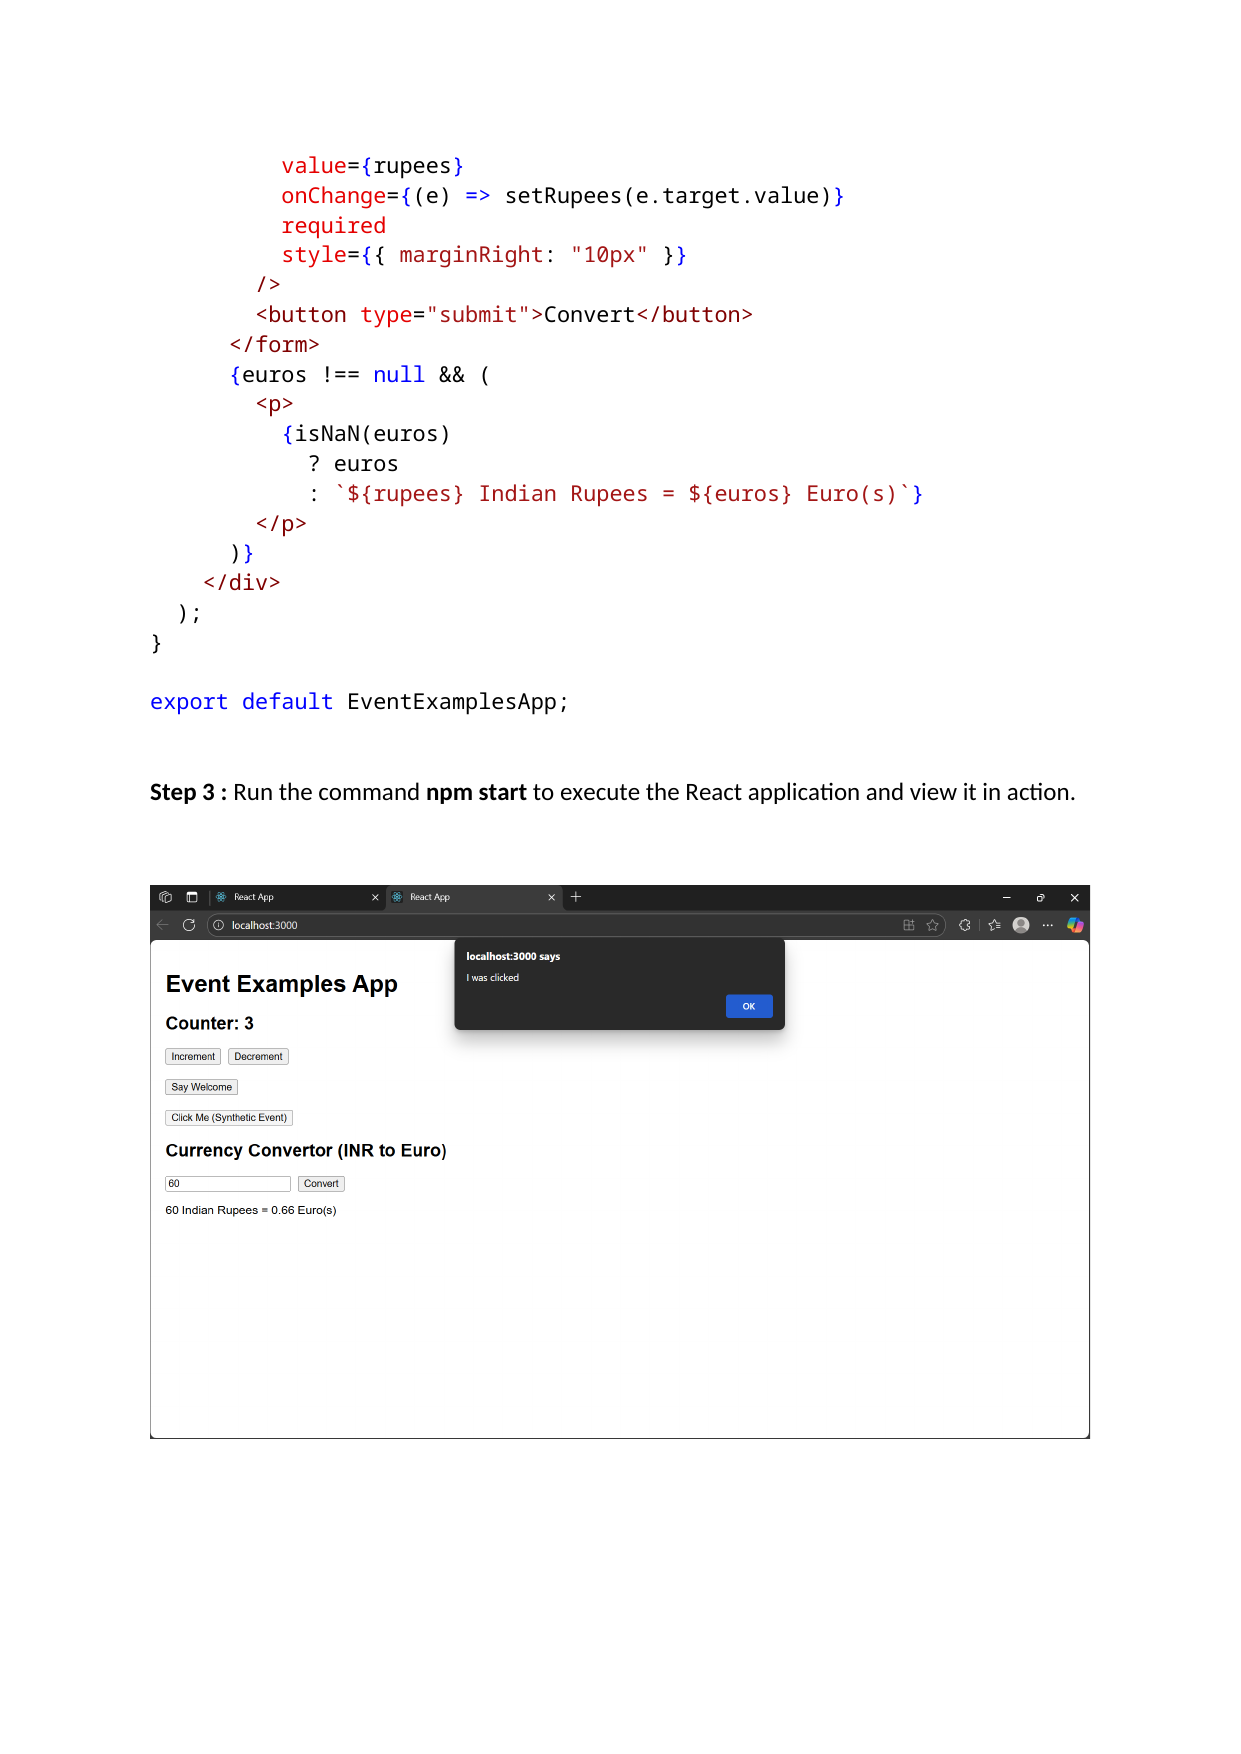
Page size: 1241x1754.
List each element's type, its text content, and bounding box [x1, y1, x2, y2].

text required [150, 209, 1090, 239]
text Step 3 : Run the command npm start to execute the React application and view it in action. [150, 776, 1090, 806]
text ? euros [150, 448, 1090, 478]
text value={rupees} [150, 150, 1090, 180]
text )} [150, 537, 1090, 567]
text export default EventExamplesApp; [150, 686, 1090, 716]
text } [150, 627, 1090, 656]
text <p> [150, 388, 1090, 418]
text ); [150, 597, 1090, 627]
text : `${rupees} Indian Rupees = ${euros} Euro(s)`} [150, 478, 1090, 507]
text {euros !== null && ( [150, 358, 1090, 388]
text style={{ marginRight: "10px" }} [150, 239, 1090, 269]
text /> [150, 269, 1090, 299]
picture [150, 885, 1091, 1439]
text </form> [150, 329, 1090, 358]
text onChange={(e) => setRupees(e.target.value)} [150, 180, 1090, 209]
text <button type="submit">Convert</button> [150, 299, 1090, 329]
text </p> [150, 507, 1090, 537]
text </div> [150, 567, 1090, 597]
text {isNaN(euros) [150, 418, 1090, 448]
